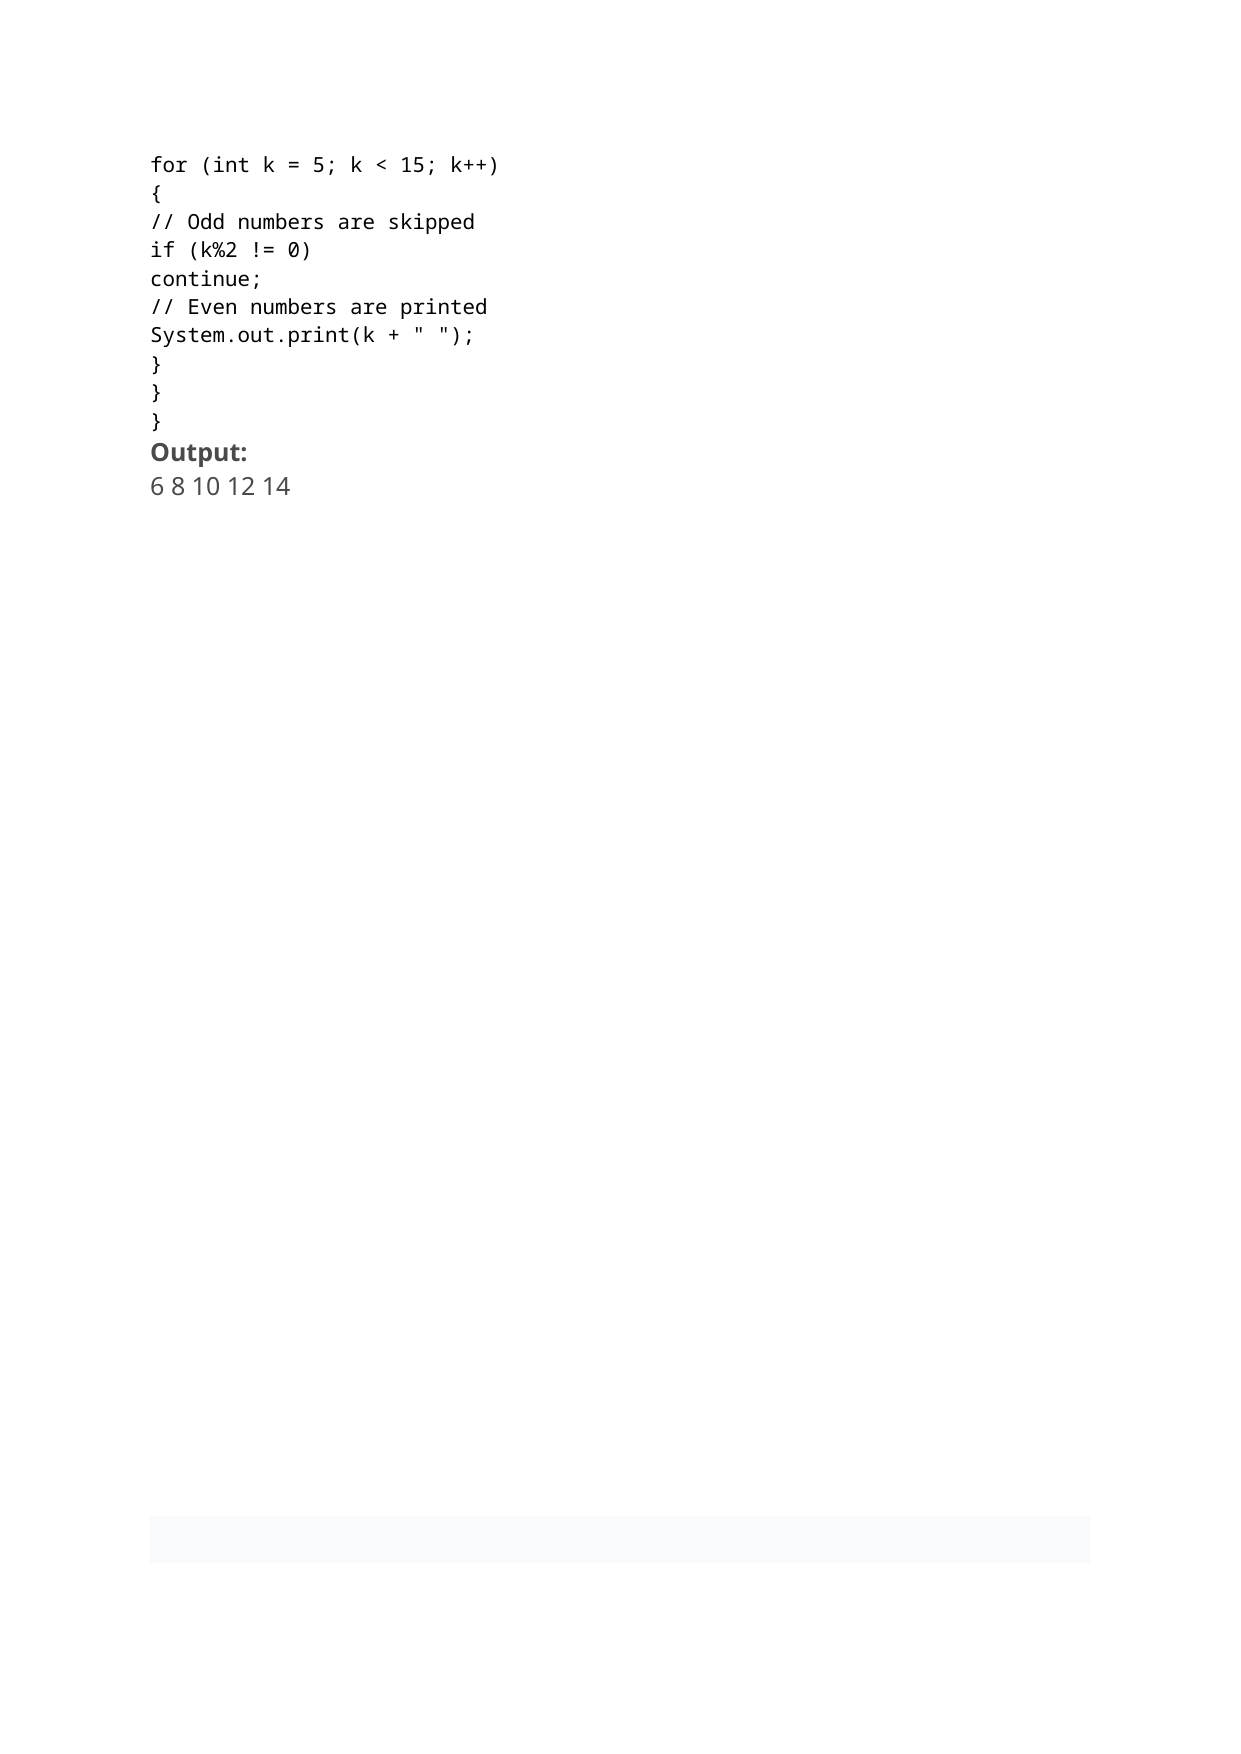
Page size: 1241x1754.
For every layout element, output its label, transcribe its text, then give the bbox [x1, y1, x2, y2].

text Output: 6 8 10 12 14 [150, 434, 1090, 502]
